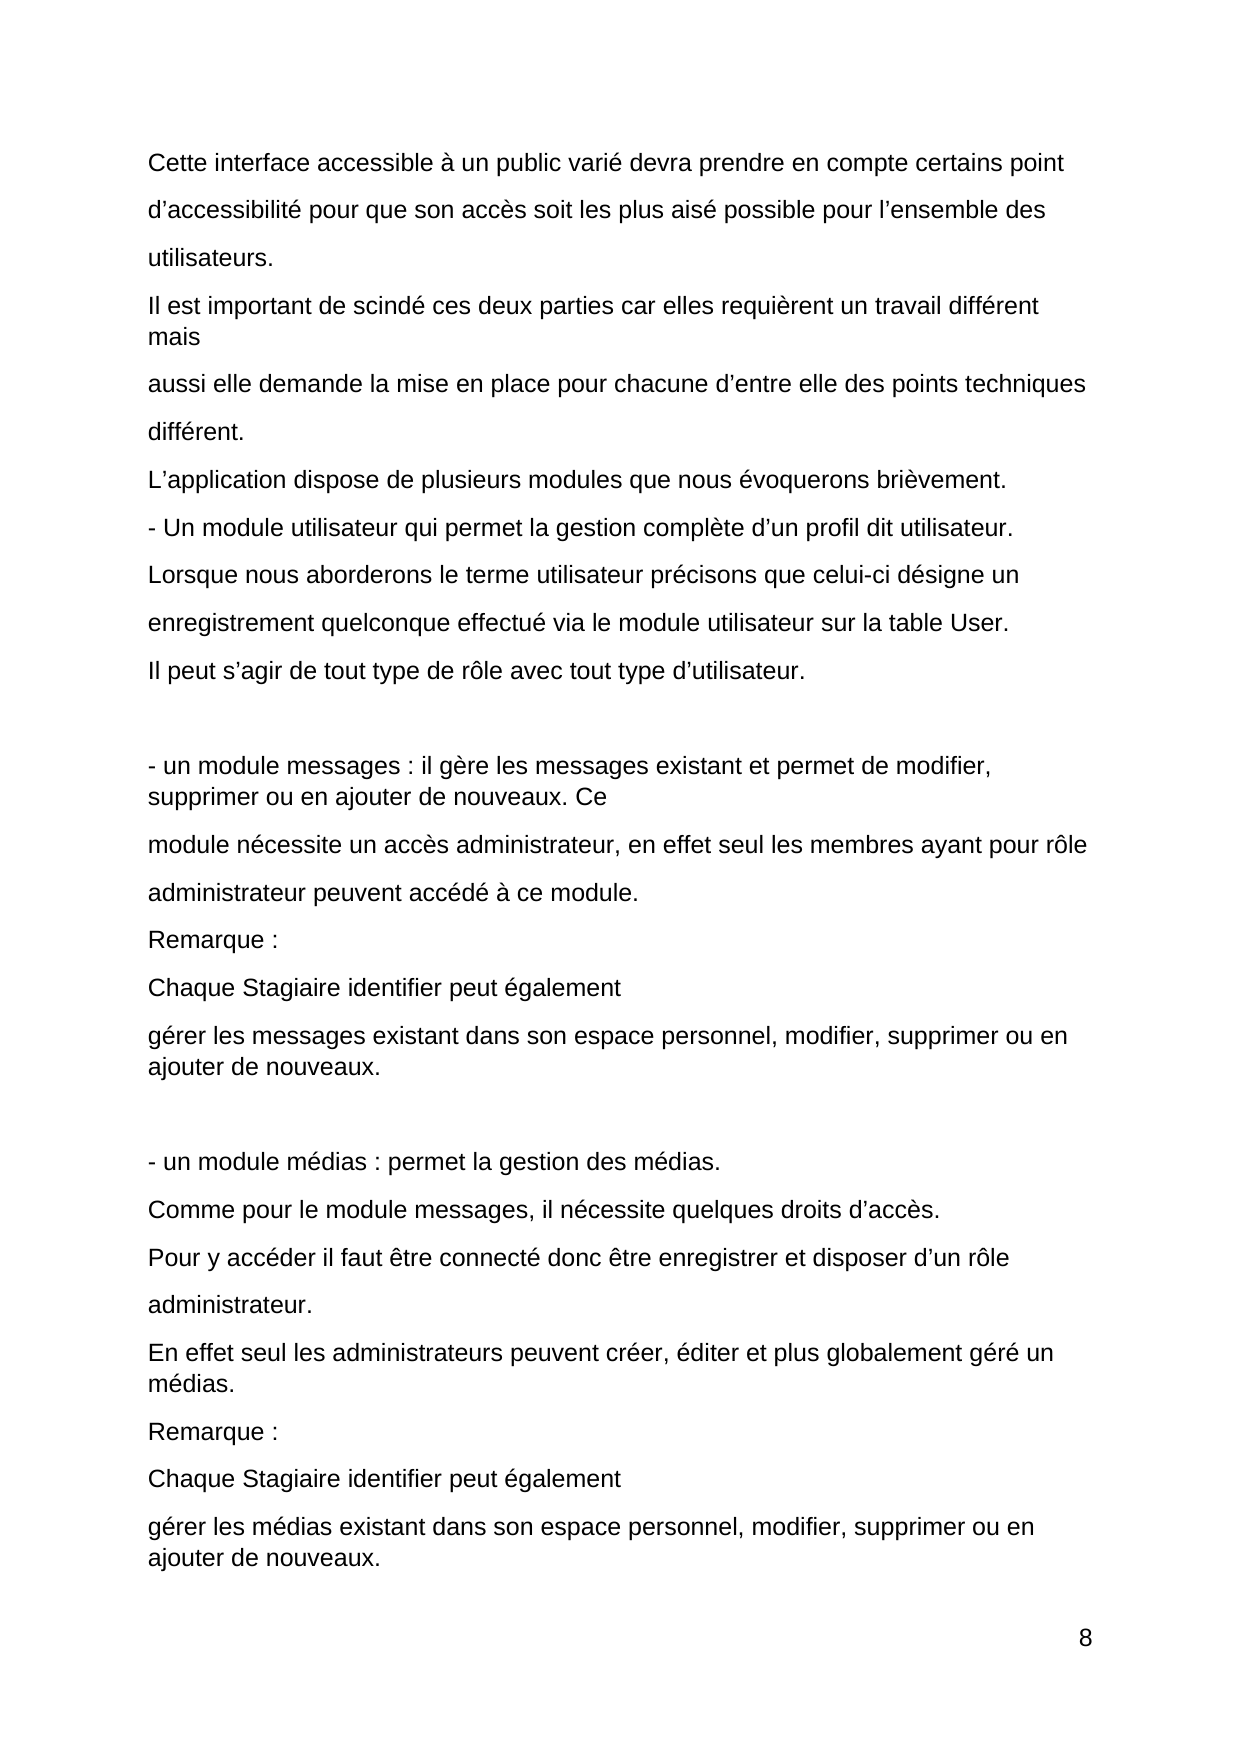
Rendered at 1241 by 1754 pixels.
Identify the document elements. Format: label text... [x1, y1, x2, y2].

text enregistrement quelconque effectué via le module utilisateur sur la table User. [148, 608, 1093, 637]
text utilisateurs. [148, 243, 1093, 272]
text - un module messages : il gère les messages existant et permet de modifier, supprimer ou en ajouter de nouveaux. Ce [148, 751, 1093, 811]
text aussi elle demande la mise en place pour chacune d’entre elle des points techniques [148, 369, 1093, 398]
text Remarque : [148, 1417, 1093, 1446]
text d’accessibilité pour que son accès soit les plus aisé possible pour l’ensemble des [148, 195, 1093, 224]
text gérer les messages existant dans son espace personnel, modifier, supprimer ou en ajouter de nouveaux. [148, 1021, 1093, 1081]
text - Un module utilisateur qui permet la gestion complète d’un profil dit utilisateur. [148, 513, 1093, 541]
text module nécessite un accès administrateur, en effet seul les membres ayant pour rôle [148, 830, 1093, 859]
text Cette interface accessible à un public varié devra prendre en compte certains point [148, 148, 1093, 176]
text Chaque Stagiaire identifier peut également [148, 1464, 1093, 1493]
text - un module médias : permet la gestion des médias. [148, 1147, 1093, 1176]
text administrateur peuvent accédé à ce module. [148, 878, 1093, 906]
text différent. [148, 417, 1093, 446]
text Pour y accéder il faut être connecté donc être enregistrer et disposer d’un rôle [148, 1243, 1093, 1271]
text Il peut s’agir de tout type de rôle avec tout type d’utilisateur. [148, 656, 1093, 684]
text Lorsque nous aborderons le terme utilisateur précisons que celui-ci désigne un [148, 560, 1093, 589]
text Chaque Stagiaire identifier peut également [148, 973, 1093, 1002]
text administrateur. [148, 1290, 1093, 1319]
text Il est important de scindé ces deux parties car elles requièrent un travail différent mais [148, 291, 1093, 351]
text En effet seul les administrateurs peuvent créer, éditer et plus globalement géré un médias. [148, 1338, 1093, 1398]
text Comme pour le module messages, il nécessite quelques droits d’accès. [148, 1195, 1093, 1224]
text Remarque : [148, 925, 1093, 954]
text gérer les médias existant dans son espace personnel, modifier, supprimer ou en ajouter de nouveaux. [148, 1512, 1093, 1572]
text L’application dispose de plusieurs modules que nous évoquerons brièvement. [148, 465, 1093, 494]
